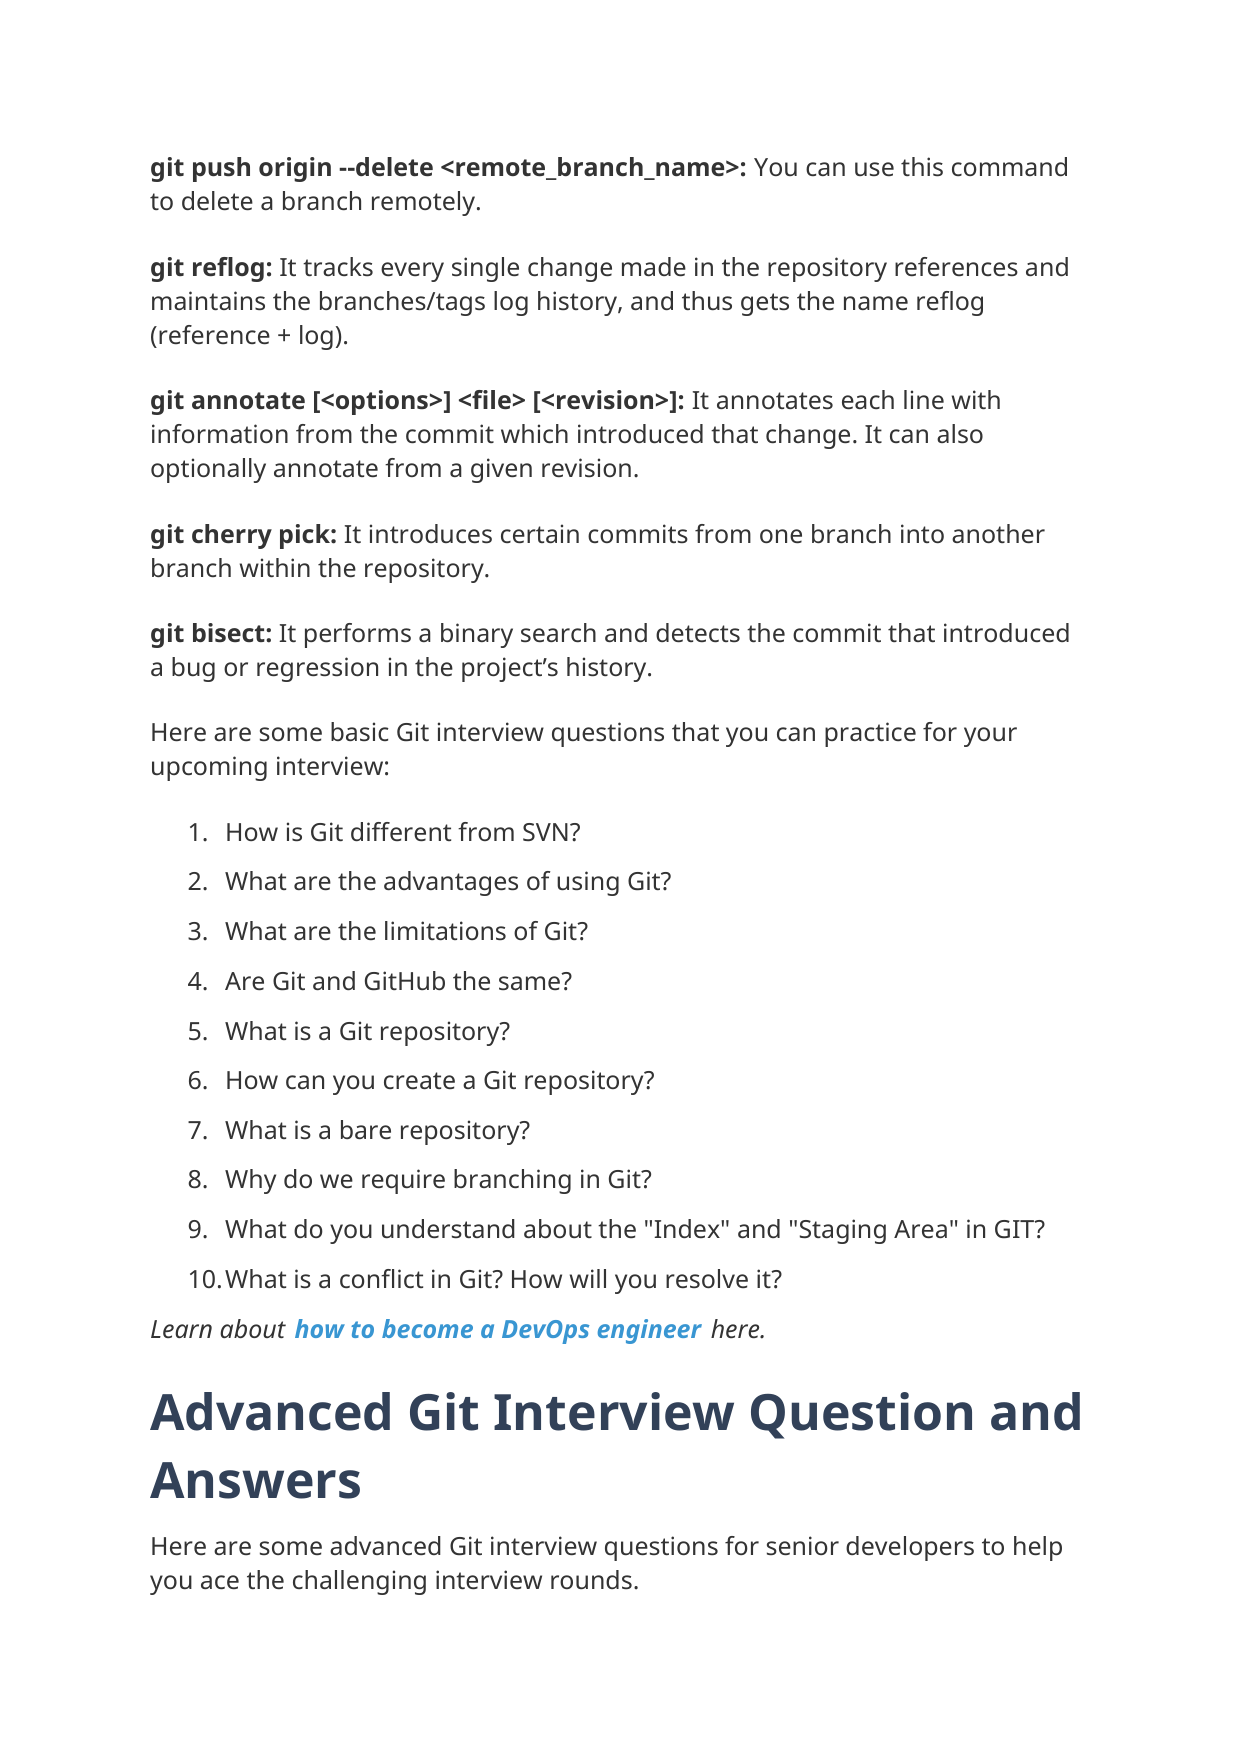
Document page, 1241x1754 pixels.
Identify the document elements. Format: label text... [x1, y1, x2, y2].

list What is a Git repository? [187, 1013, 1090, 1047]
text Learn about how to become a DevOps engineer here. [150, 1311, 1090, 1345]
list Why do we require branching in Git? [187, 1162, 1090, 1196]
text git cherry pick: It introduces certain commits from one branch into another branch within the repository. [150, 516, 1090, 584]
list Are Git and GitHub the same? [187, 963, 1090, 997]
text Here are some basic Git interview questions that you can practice for your upcoming interview: [150, 715, 1090, 783]
text git reflog: It tracks every single change made in the repository references and maintains the branches/tags log history, and thus gets the name reflog (reference + log). [150, 249, 1090, 352]
list What is a conflict in Git? How will you resolve it? [187, 1262, 1090, 1296]
list What is a bare repository? [187, 1112, 1090, 1147]
list What do you understand about the "Index" and "Staging Area" in GIT? [187, 1212, 1090, 1246]
text git annotate [<options>] <file> [<revision>]: It annotates each line with information from the commit which introduced that change. It can also optionally annotate from a given revision. [150, 383, 1090, 485]
text Here are some advanced Git interview questions for senior developers to help you ace the challenging interview rounds. [150, 1528, 1090, 1597]
list How is Git different from SVN? [187, 814, 1090, 848]
list What are the advantages of using Git? [187, 864, 1090, 898]
text git push origin --delete <remote_branch_name>: You can use this command to delete a branch remotely. [150, 150, 1090, 218]
list What are the limitations of Git? [187, 914, 1090, 948]
list How can you create a Git repository? [187, 1063, 1090, 1097]
text git bisect: It performs a binary search and detects the commit that introduced a bug or regression in the project’s history. [150, 616, 1090, 684]
text Advanced Git Interview Question and Answers [150, 1377, 1090, 1513]
